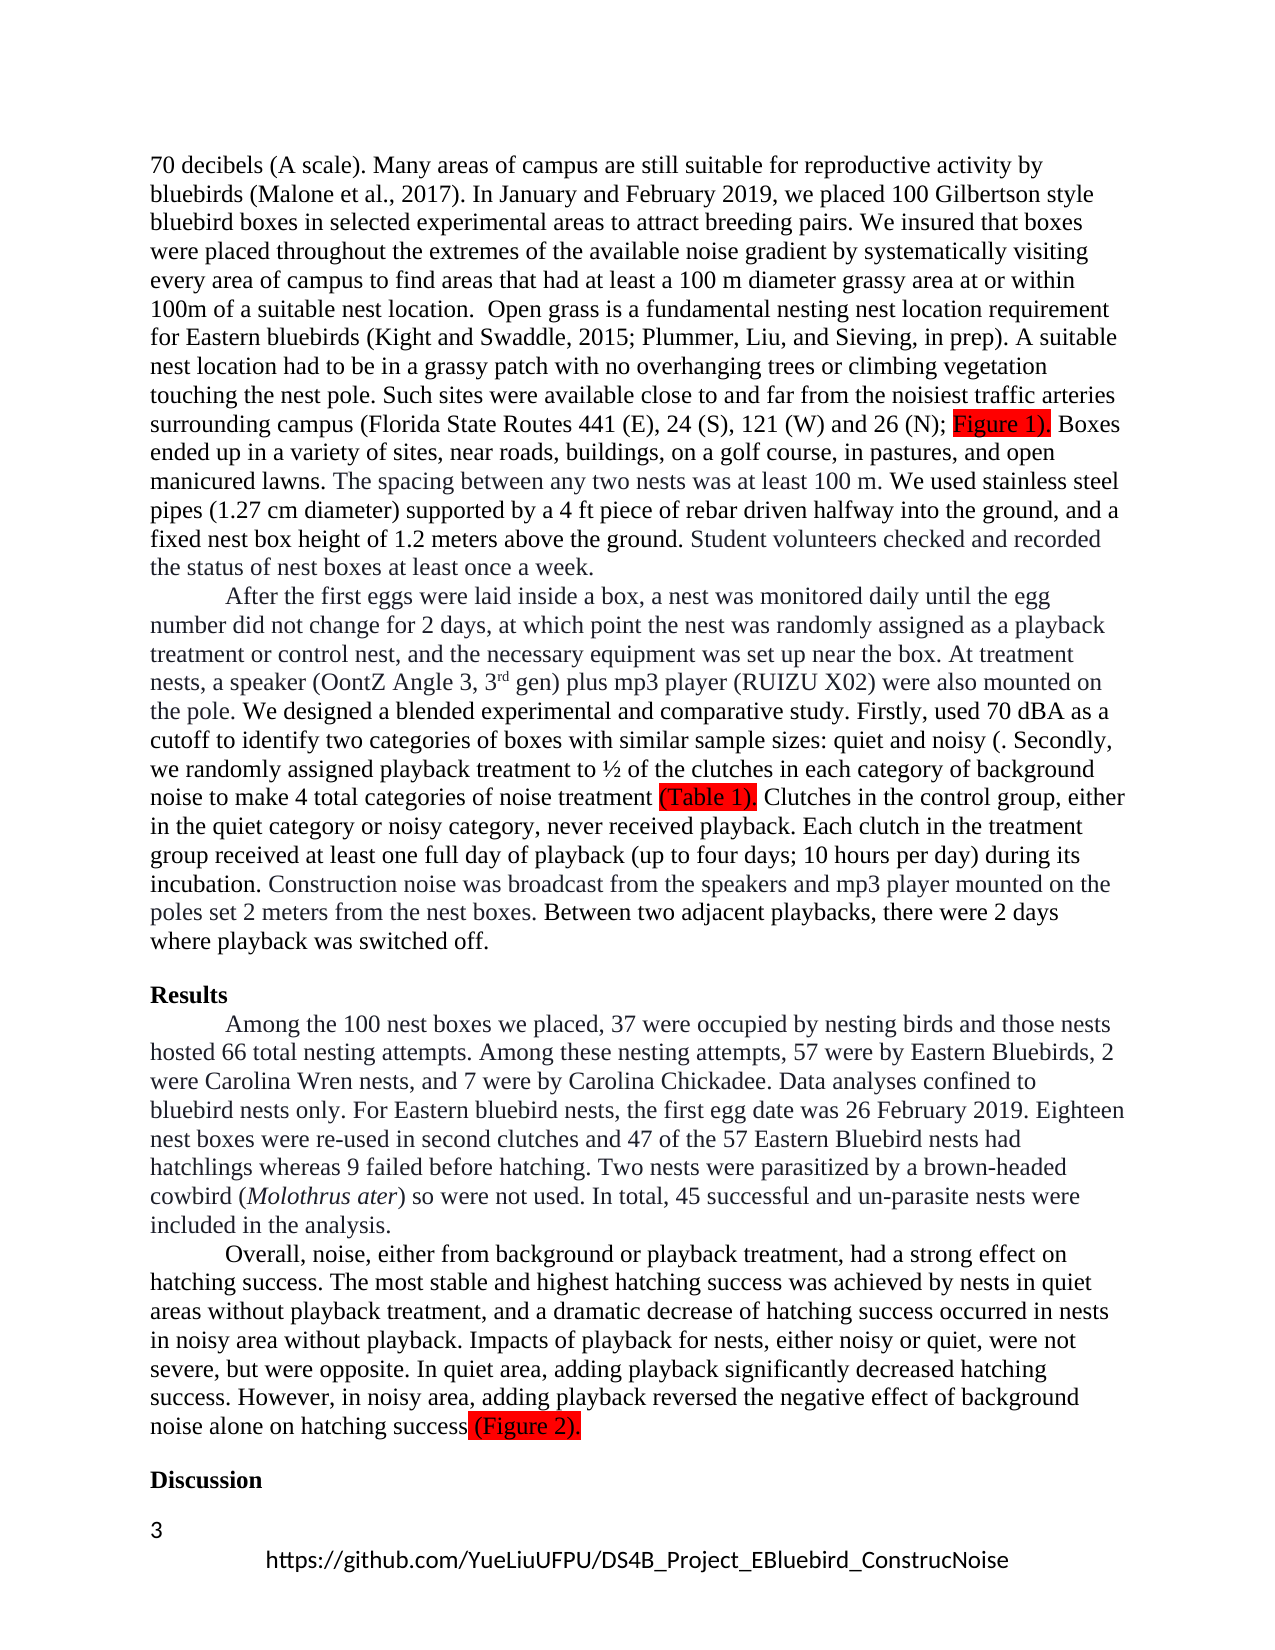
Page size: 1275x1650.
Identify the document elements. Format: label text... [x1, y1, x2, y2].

text Overall, noise, either from background or playback treatment, had a strong effect on hatching success. The most stable and highest hatching success was achieved by nests in quiet areas without playback treatment, and a dramatic decrease of hatching success occurred in nests in noisy area without playback. Impacts of playback for nests, either noisy or quiet, were not severe, but were opposite. In quiet area, adding playback significantly decreased hatching success. However, in noisy area, adding playback reversed the negative effect of background noise alone on hatching success (Figure 2). [150, 1239, 1125, 1440]
text After the first eggs were laid inside a box, a nest was monitored daily until the egg number did not change for 2 days, at which point the nest was randomly assigned as a playback treatment or control nest, and the necessary equipment was set up near the box. At treatment nests, a speaker (OontZ Angle 3, 3rd gen) plus mp3 player (RUIZU X02) were also mounted on the pole. We designed a blended experimental and comparative study. Firstly, used 70 dBA as a cutoff to identify two categories of boxes with similar sample sizes: quiet and noisy (. Secondly, we randomly assigned playback treatment to ½ of the clutches in each category of background noise to make 4 total categories of noise treatment (Table 1). Clutches in the control group, either in the quiet category or noisy category, never received playback. Each clutch in the treatment group received at least one full day of playback (up to four days; 10 hours per day) during its incubation. Construction noise was broadcast from the speakers and mp3 player mounted on the poles set 2 meters from the nest boxes. Between two adjacent playbacks, there were 2 days where playback was switched off. [150, 581, 1125, 955]
text Among the 100 nest boxes we placed, 37 were occupied by nesting birds and those nests hosted 66 total nesting attempts. Among these nesting attempts, 57 were by Eastern Bluebirds, 2 were Carolina Wren nests, and 7 were by Carolina Chickadee. Data analyses confined to bluebird nests only. For Eastern bluebird nests, the first egg date was 26 February 2019. Eighteen nest boxes were re-used in second clutches and 47 of the 57 Eastern Bluebird nests had hatchlings whereas 9 failed before hatching. Two nests were parasitized by a brown-headed cowbird (Molothrus ater) so were not used. In total, 45 successful and un-parasite nests were included in the analysis. [150, 1009, 1125, 1239]
text Results [150, 980, 1125, 1009]
text Discussion [150, 1465, 1125, 1494]
